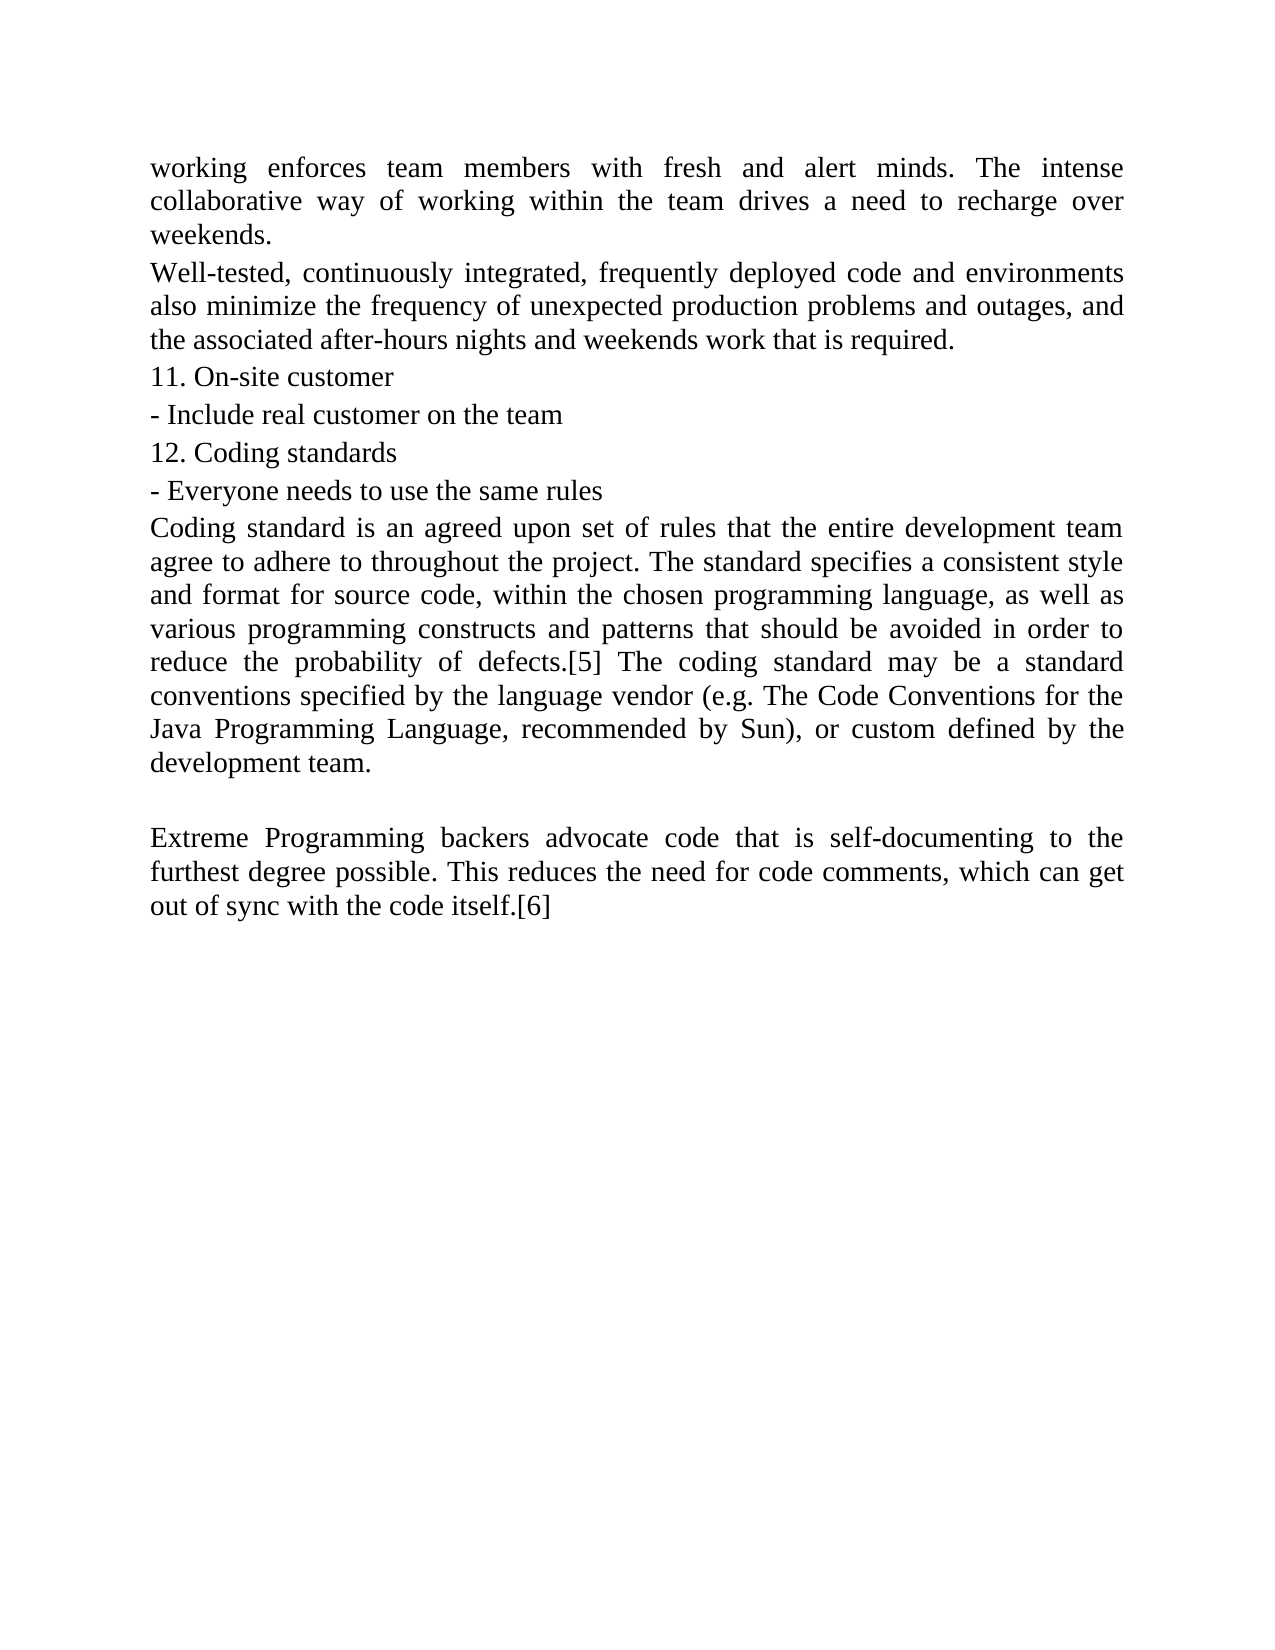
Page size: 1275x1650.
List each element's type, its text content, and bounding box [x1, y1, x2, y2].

text Well-tested, continuously integrated, frequently deployed code and environments also minimize the frequency of unexpected production problems and outages, and the associated after-hours nights and weekends work that is required. [150, 255, 1125, 355]
text - Include real customer on the team [150, 397, 1125, 431]
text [150, 150, 1125, 251]
text Coding standard is an agreed upon set of rules that the entire development team agree to adhere to throughout the project. The standard specifies a consistent style and format for source code, within the chosen programming language, as well as various programming constructs and patterns that should be avoided in order to reduce the probability of defects.[5] The coding standard may be a standard conventions specified by the language vendor (e.g. The Code Conventions for the Java Programming Language, recommended by Sun), or custom defined by the development team. [150, 510, 1125, 779]
text - Everyone needs to use the same rules [150, 473, 1125, 506]
text 12. Coding standards [150, 435, 1125, 468]
text 11. On-site customer [150, 359, 1125, 393]
text Extreme Programming backers advocate code that is self-documenting to the furthest degree possible. This reduces the need for code comments, which can get out of sync with the code itself.[6] [150, 821, 1125, 921]
